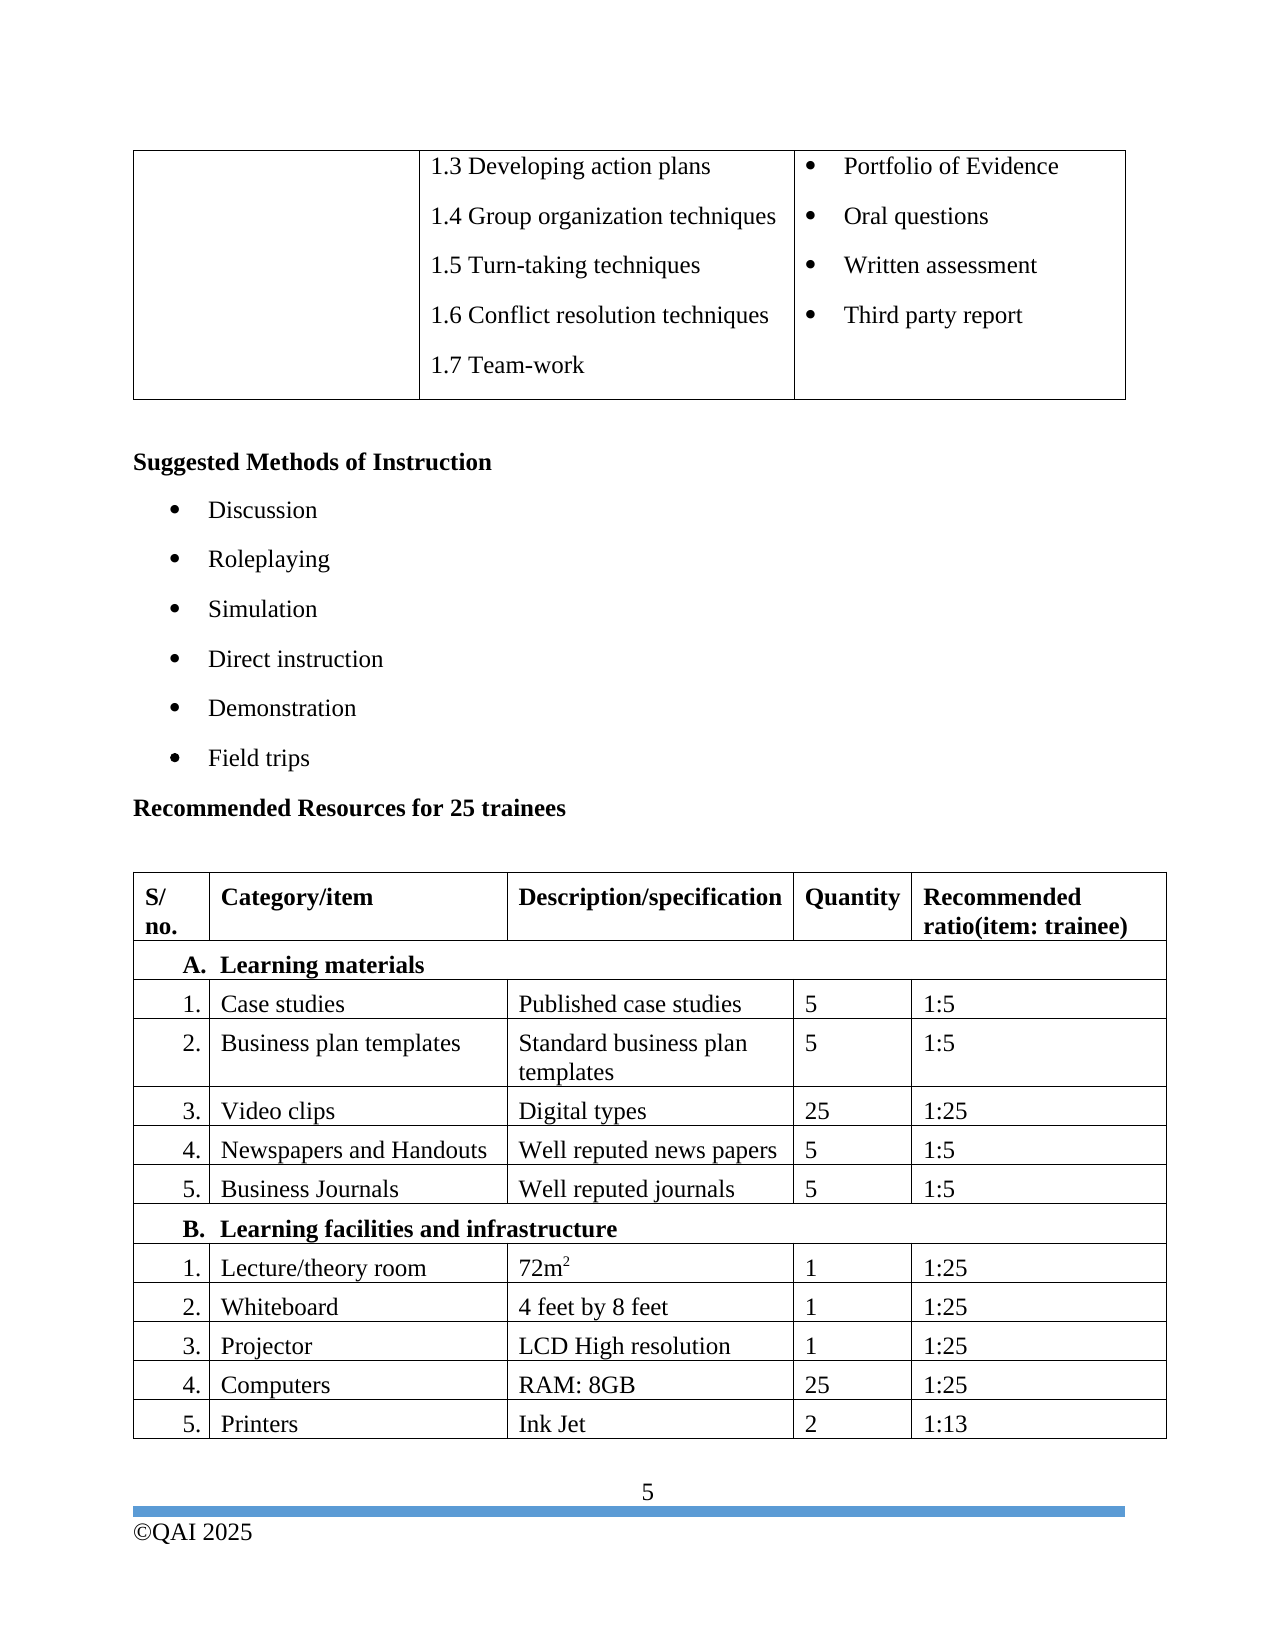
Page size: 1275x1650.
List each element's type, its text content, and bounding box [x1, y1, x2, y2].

table_cell [134, 980, 209, 1018]
table_cell Published case studies [508, 980, 793, 1018]
table_cell [134, 1400, 209, 1438]
list Field trips [170, 743, 1125, 772]
text Suggested Methods of Instruction [133, 447, 1125, 476]
table_cell [134, 1244, 209, 1282]
table_cell [134, 1283, 209, 1321]
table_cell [420, 151, 794, 399]
table_header Description/specification [508, 873, 793, 939]
table_cell 1 [794, 1283, 911, 1321]
table_cell 1:25 [912, 1244, 1166, 1282]
table_cell LCD High resolution [508, 1322, 793, 1360]
table_cell [134, 1361, 209, 1399]
table_cell 5 [794, 1165, 911, 1203]
text Recommended Resources for 25 trainees [133, 793, 1125, 822]
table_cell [795, 151, 1125, 399]
table_cell Well reputed journals [508, 1165, 793, 1203]
table_cell Digital types [508, 1087, 793, 1125]
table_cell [134, 151, 419, 399]
table_cell 1:13 [912, 1400, 1166, 1438]
table_cell 5 [794, 980, 911, 1018]
table_cell Lecture/theory room [210, 1244, 507, 1282]
list Discussion [170, 495, 1125, 523]
list Demonstration [170, 693, 1125, 722]
table_cell RAM: 8GB [508, 1361, 793, 1399]
table_cell 5 [794, 1019, 911, 1086]
table_header S/no. [134, 873, 209, 939]
table_cell 1:25 [912, 1283, 1166, 1321]
table_cell [134, 1126, 209, 1164]
table_header Category/item [210, 873, 507, 939]
table_cell Printers [210, 1400, 507, 1438]
list Roleplaying [170, 544, 1125, 573]
table_header Recommended ratio(item: trainee) [912, 873, 1166, 939]
table_cell Computers [210, 1361, 507, 1399]
table_cell [134, 1165, 209, 1203]
table_cell 25 [794, 1361, 911, 1399]
table_cell Ink Jet [508, 1400, 793, 1438]
list Direct instruction [170, 644, 1125, 672]
table_cell 1:5 [912, 1126, 1166, 1164]
table_cell 1:5 [912, 1019, 1166, 1086]
table_cell Well reputed news papers [508, 1126, 793, 1164]
table_cell Business plan templates [210, 1019, 507, 1086]
table_cell 1:5 [912, 1165, 1166, 1203]
table_cell Learning facilities and infrastructure [134, 1204, 1166, 1242]
table_cell 72m2 [508, 1244, 793, 1282]
table_cell Standard business plan templates [508, 1019, 793, 1086]
table_cell [134, 1019, 209, 1086]
table_cell [134, 1322, 209, 1360]
table_cell 2 [794, 1400, 911, 1438]
table_cell 25 [794, 1087, 911, 1125]
table_cell Whiteboard [210, 1283, 507, 1321]
table_cell 1 [794, 1244, 911, 1282]
table_header Quantity [794, 873, 911, 939]
table_cell 1 [794, 1322, 911, 1360]
table_cell 1:25 [912, 1322, 1166, 1360]
table_cell Newspapers and Handouts [210, 1126, 507, 1164]
table_cell 4 feet by 8 feet [508, 1283, 793, 1321]
table_cell 1:25 [912, 1361, 1166, 1399]
table_cell [134, 1087, 209, 1125]
table_cell Video clips [210, 1087, 507, 1125]
table_cell Projector [210, 1322, 507, 1360]
table_cell Case studies [210, 980, 507, 1018]
list Simulation [170, 594, 1125, 623]
table_cell 1:25 [912, 1087, 1166, 1125]
table_cell 5 [794, 1126, 911, 1164]
table_cell 1:5 [912, 980, 1166, 1018]
table_cell Learning materials [134, 941, 1166, 979]
table_cell Business Journals [210, 1165, 507, 1203]
